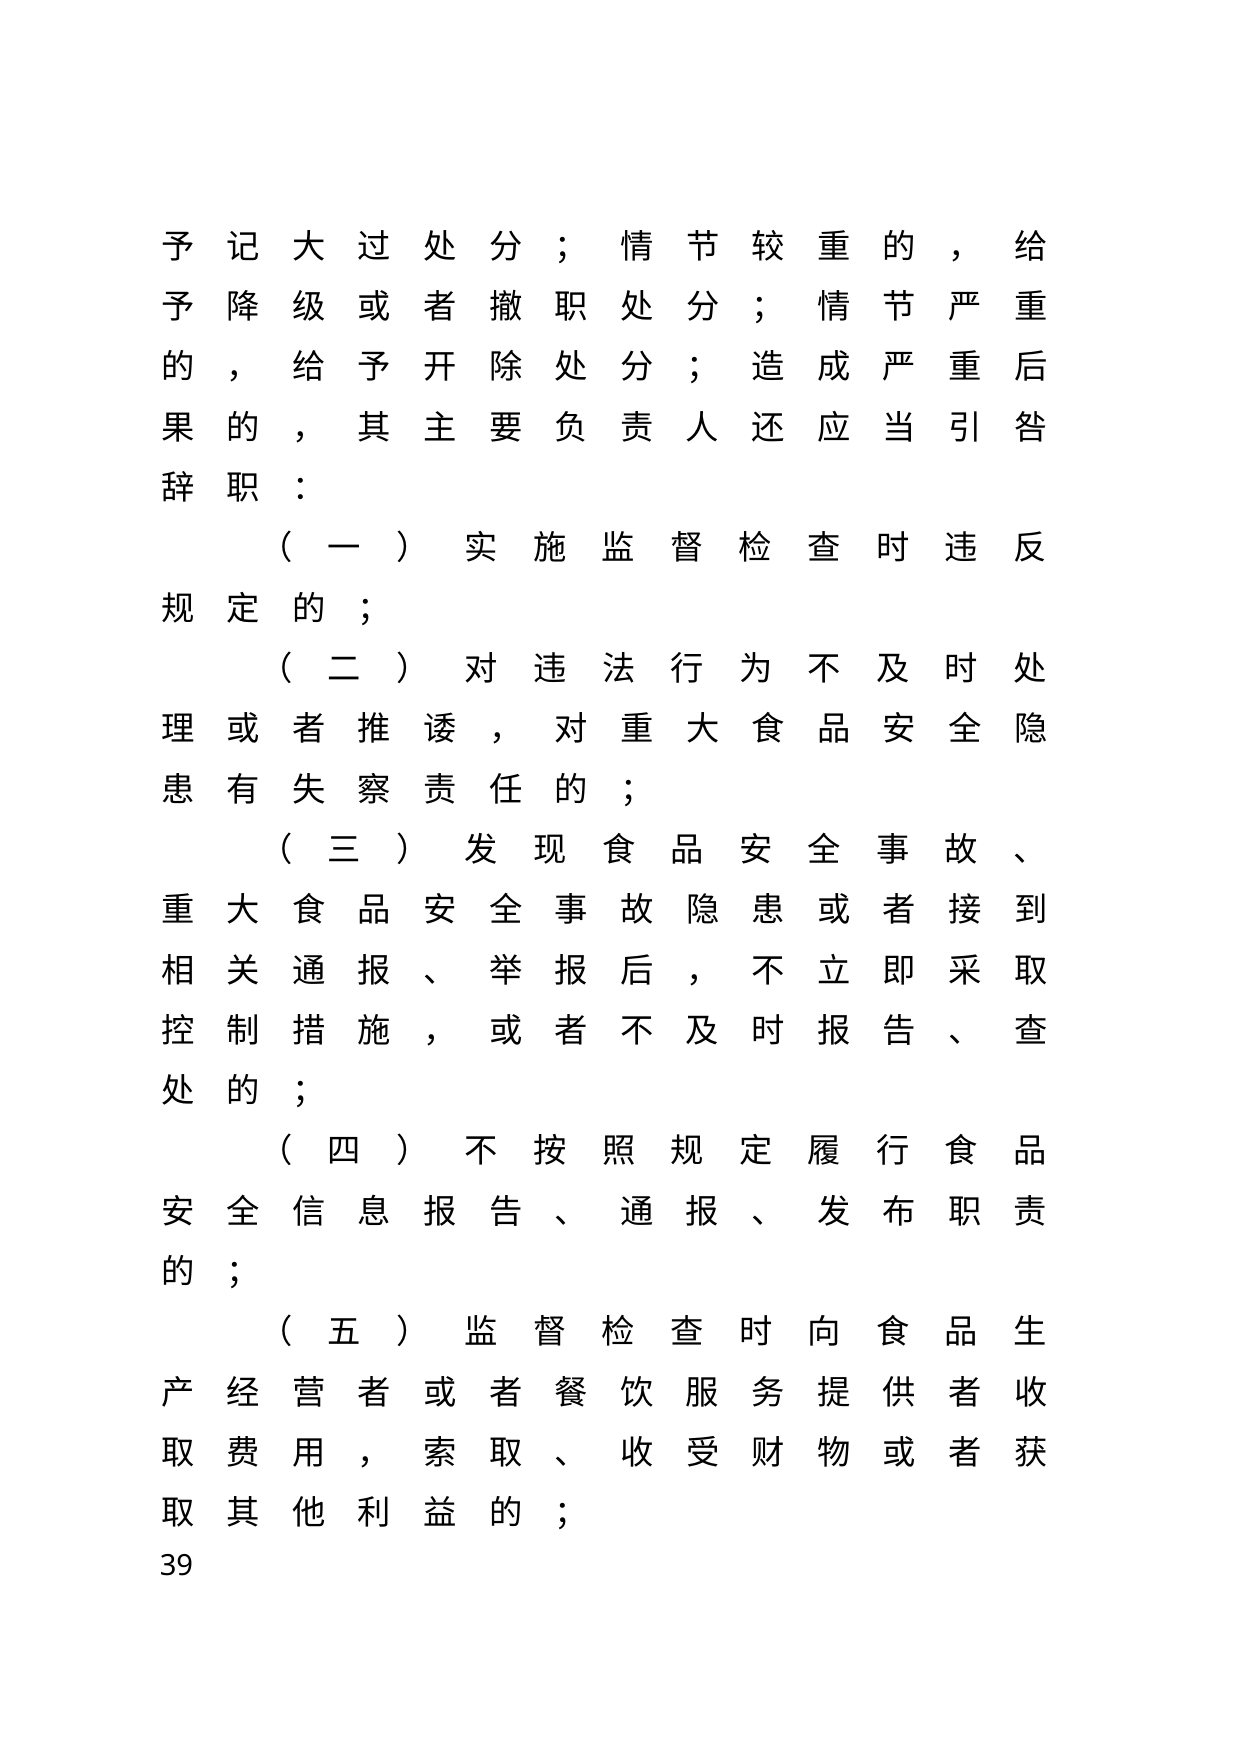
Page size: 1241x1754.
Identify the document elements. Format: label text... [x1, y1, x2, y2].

text （三）发现食品安全事故、重大食品安全事故隐患或者接到相关通报、举报后，不立即采取控制措施，或者不及时报告、查处的； [161, 817, 1079, 1118]
text （一）实施监督检查时违反规定的； [161, 515, 1079, 636]
text （五）监督检查时向食品生产经营者或者餐饮服务提供者收取费用，索取、收受财物或者获取其他利益的； [161, 1299, 1079, 1540]
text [161, 213, 1079, 515]
text （二）对违法行为不及时处理或者推诿，对重大食品安全隐患有失察责任的； [161, 636, 1079, 817]
text （四）不按照规定履行食品安全信息报告、通报、发布职责的； [161, 1118, 1079, 1299]
